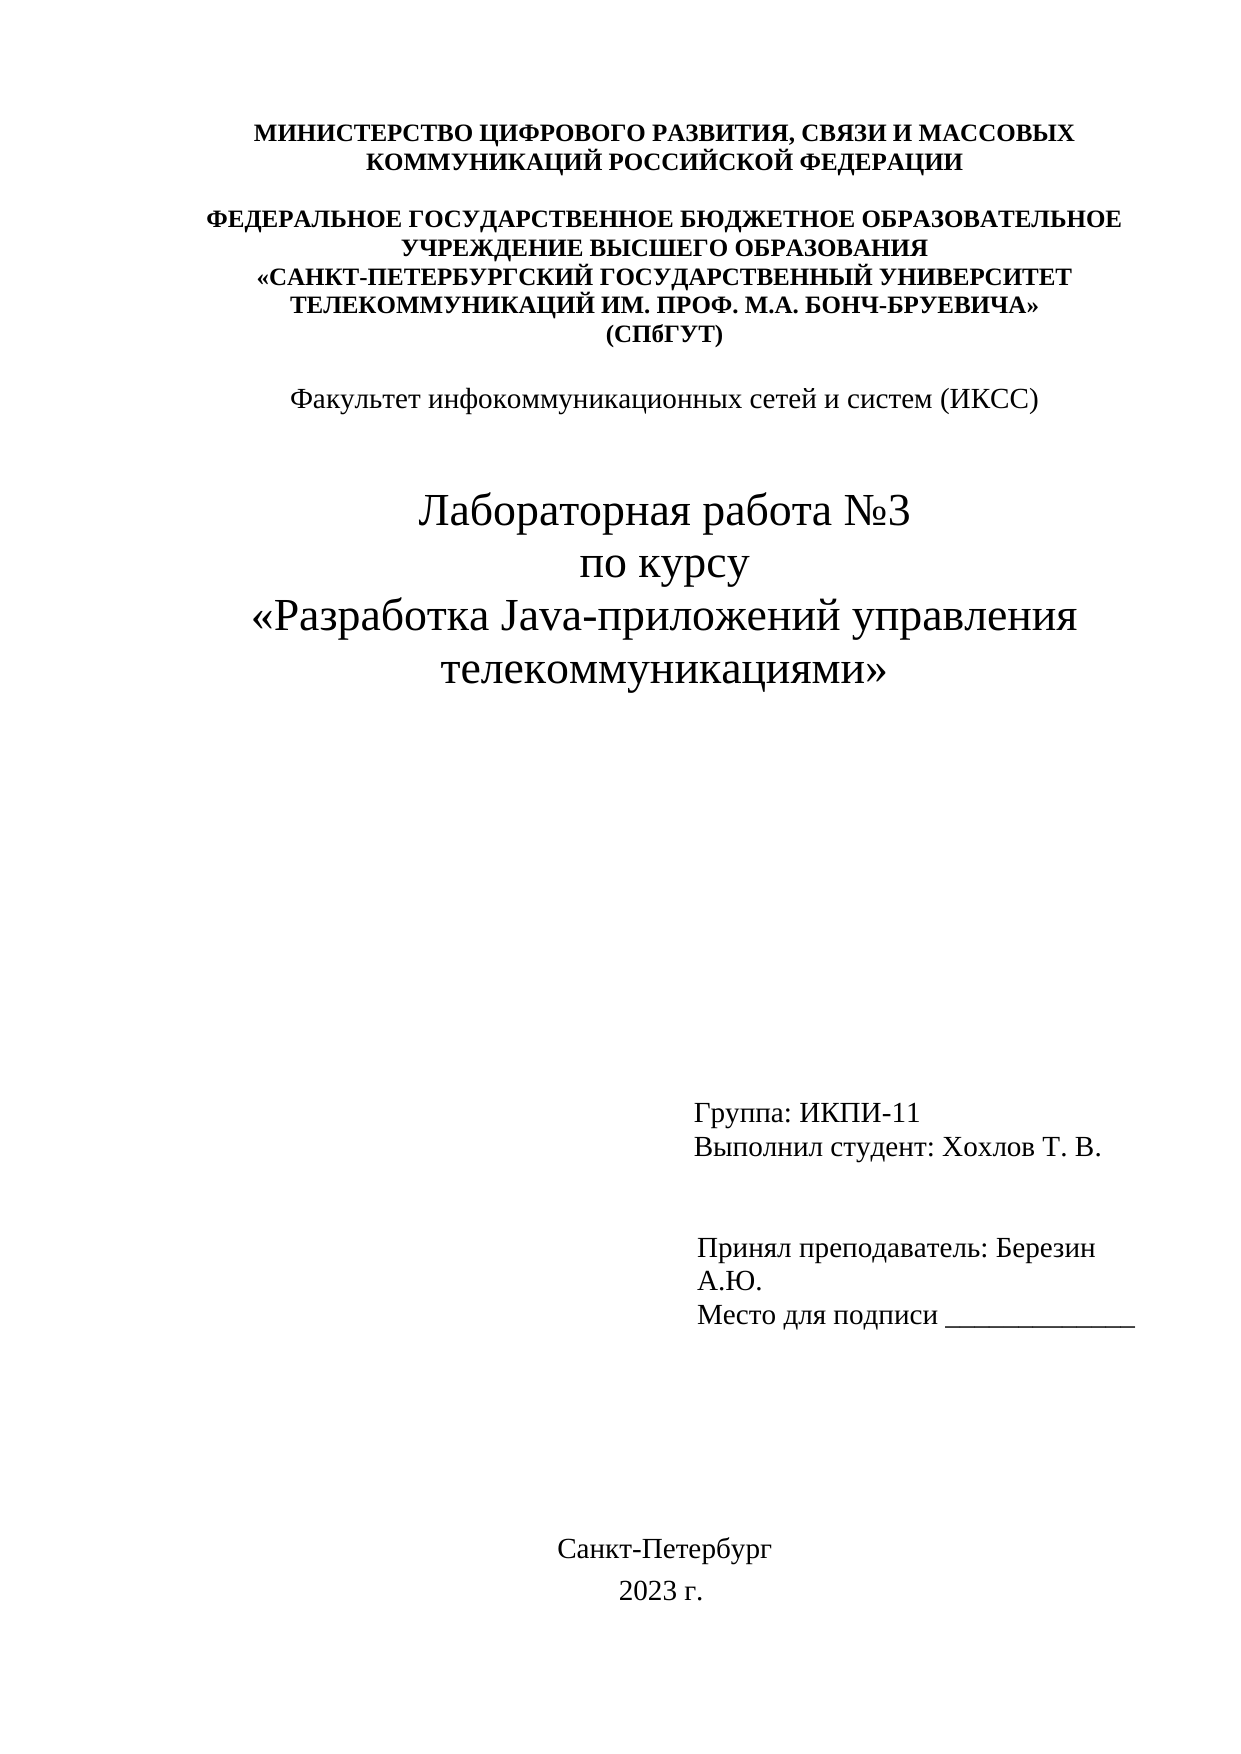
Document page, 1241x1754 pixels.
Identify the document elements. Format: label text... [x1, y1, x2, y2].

text 2023 г. [255, 1573, 1067, 1606]
text МИНИСТЕРСТВО ЦИФРОВОГО РАЗВИТИЯ, СВЯЗИ И МАССОВЫХ КОММУНИКАЦИЙ РОССИЙСКОЙ ФЕДЕРАЦИИ [177, 118, 1152, 176]
text Санкт-Петербург [177, 1532, 1152, 1565]
text Группа: ИКПИ-11 [620, 1096, 1152, 1129]
text ФЕДЕРАЛЬНОЕ ГОСУДАРСТВЕННОЕ БЮДЖЕТНОЕ ОБРАЗОВАТЕЛЬНОЕ УЧРЕЖДЕНИЕ ВЫСШЕГО ОБРАЗОВАНИЯ [177, 204, 1152, 262]
text Лабораторная работа №3 [177, 482, 1152, 535]
text Выполнил студент: Хохлов Т. В. [693, 1129, 1152, 1163]
text Место для подписи _____________ [697, 1297, 1152, 1330]
text Принял преподаватель: Березин А.Ю. [697, 1230, 1152, 1297]
text «САНКТ-ПЕТЕРБУРГСКИЙ ГОСУДАРСТВЕННЫЙ УНИВЕРСИТЕТ ТЕЛЕКОММУНИКАЦИЙ ИМ. ПРОФ. М.А. БОНЧ-БРУЕВИЧА» [177, 262, 1152, 319]
text по курсу [177, 535, 1152, 588]
text Факультет инфокоммуникационных сетей и систем (ИКСС) [177, 382, 1152, 415]
text (СПбГУТ) [177, 319, 1152, 348]
text «Разработка Java-приложений управления телекоммуникациями» [177, 588, 1152, 693]
